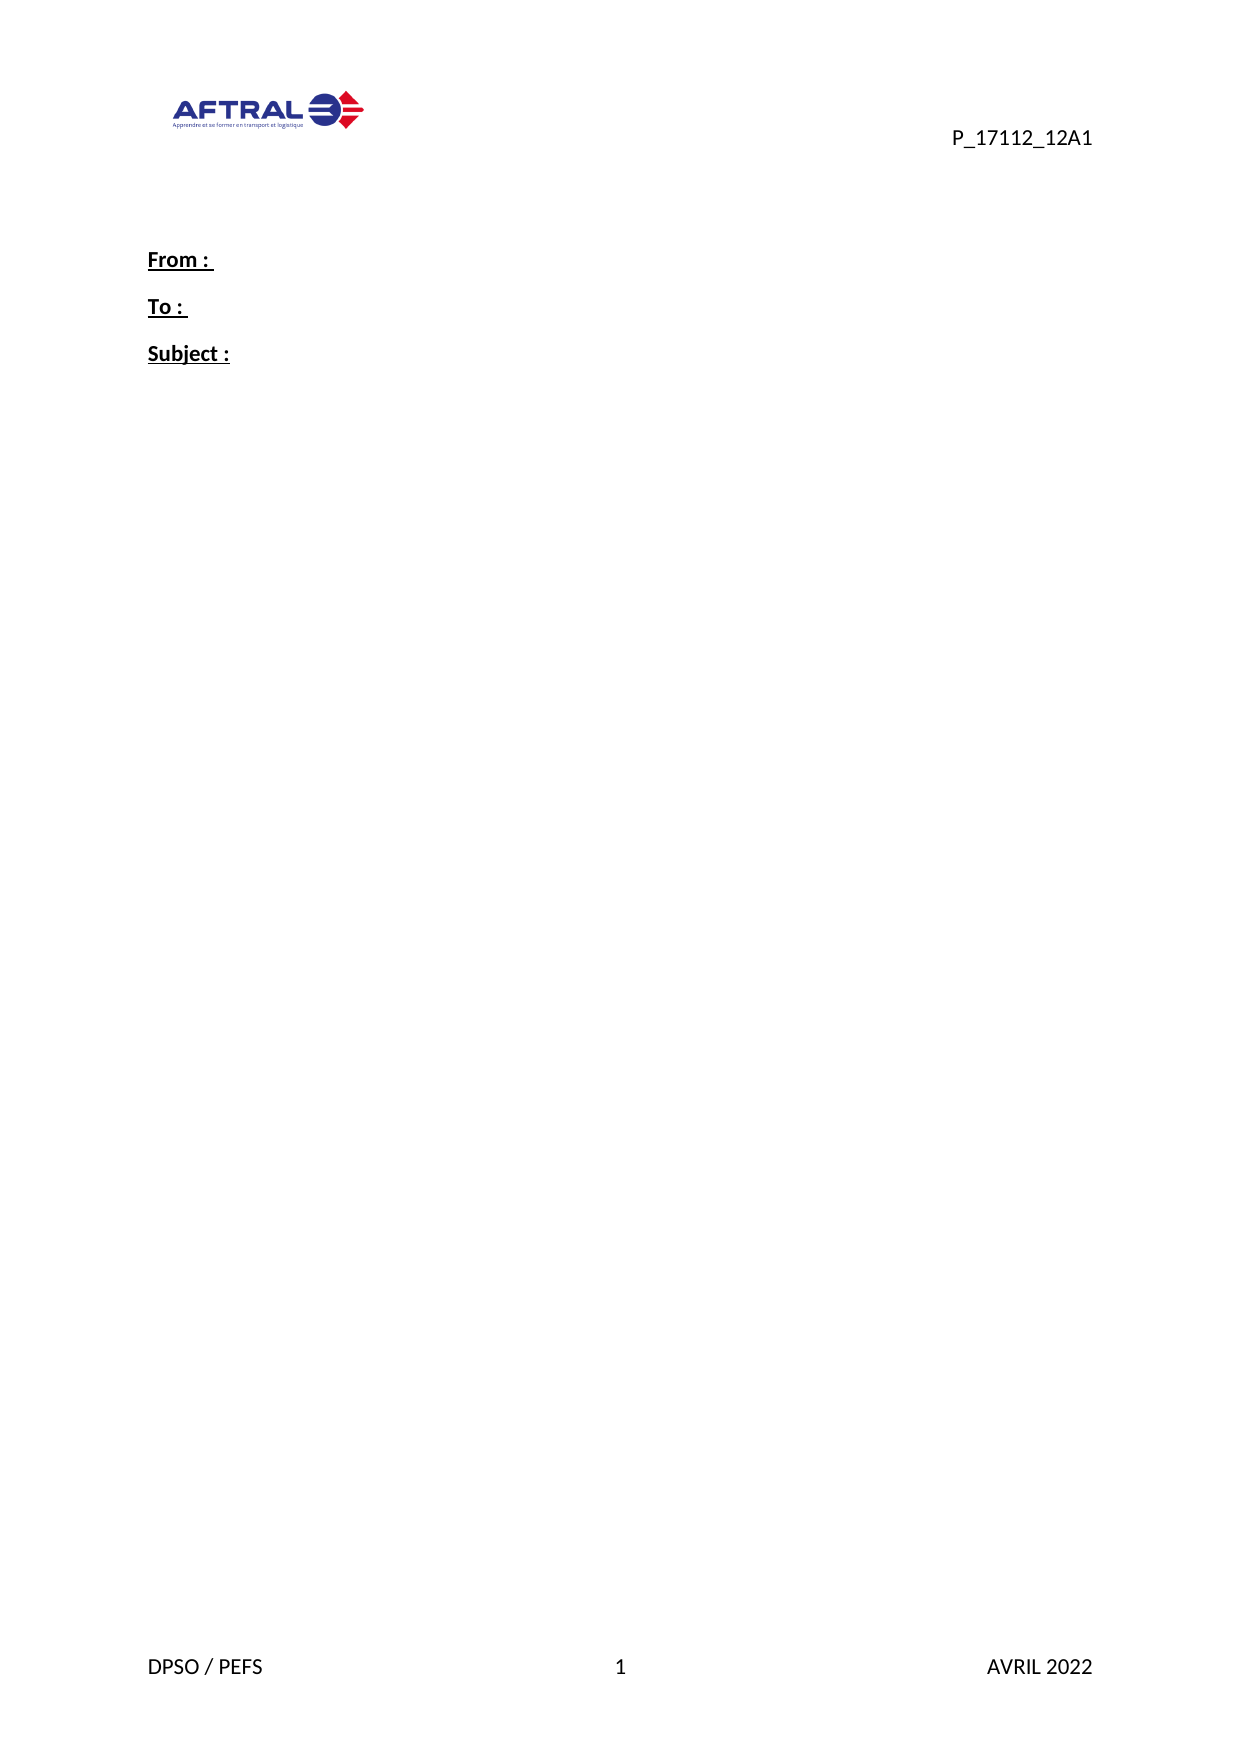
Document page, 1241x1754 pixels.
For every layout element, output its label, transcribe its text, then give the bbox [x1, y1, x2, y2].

text Subject : [148, 339, 1093, 367]
text To : [148, 292, 1093, 320]
text From : [148, 245, 1093, 273]
picture [147, 73, 389, 146]
